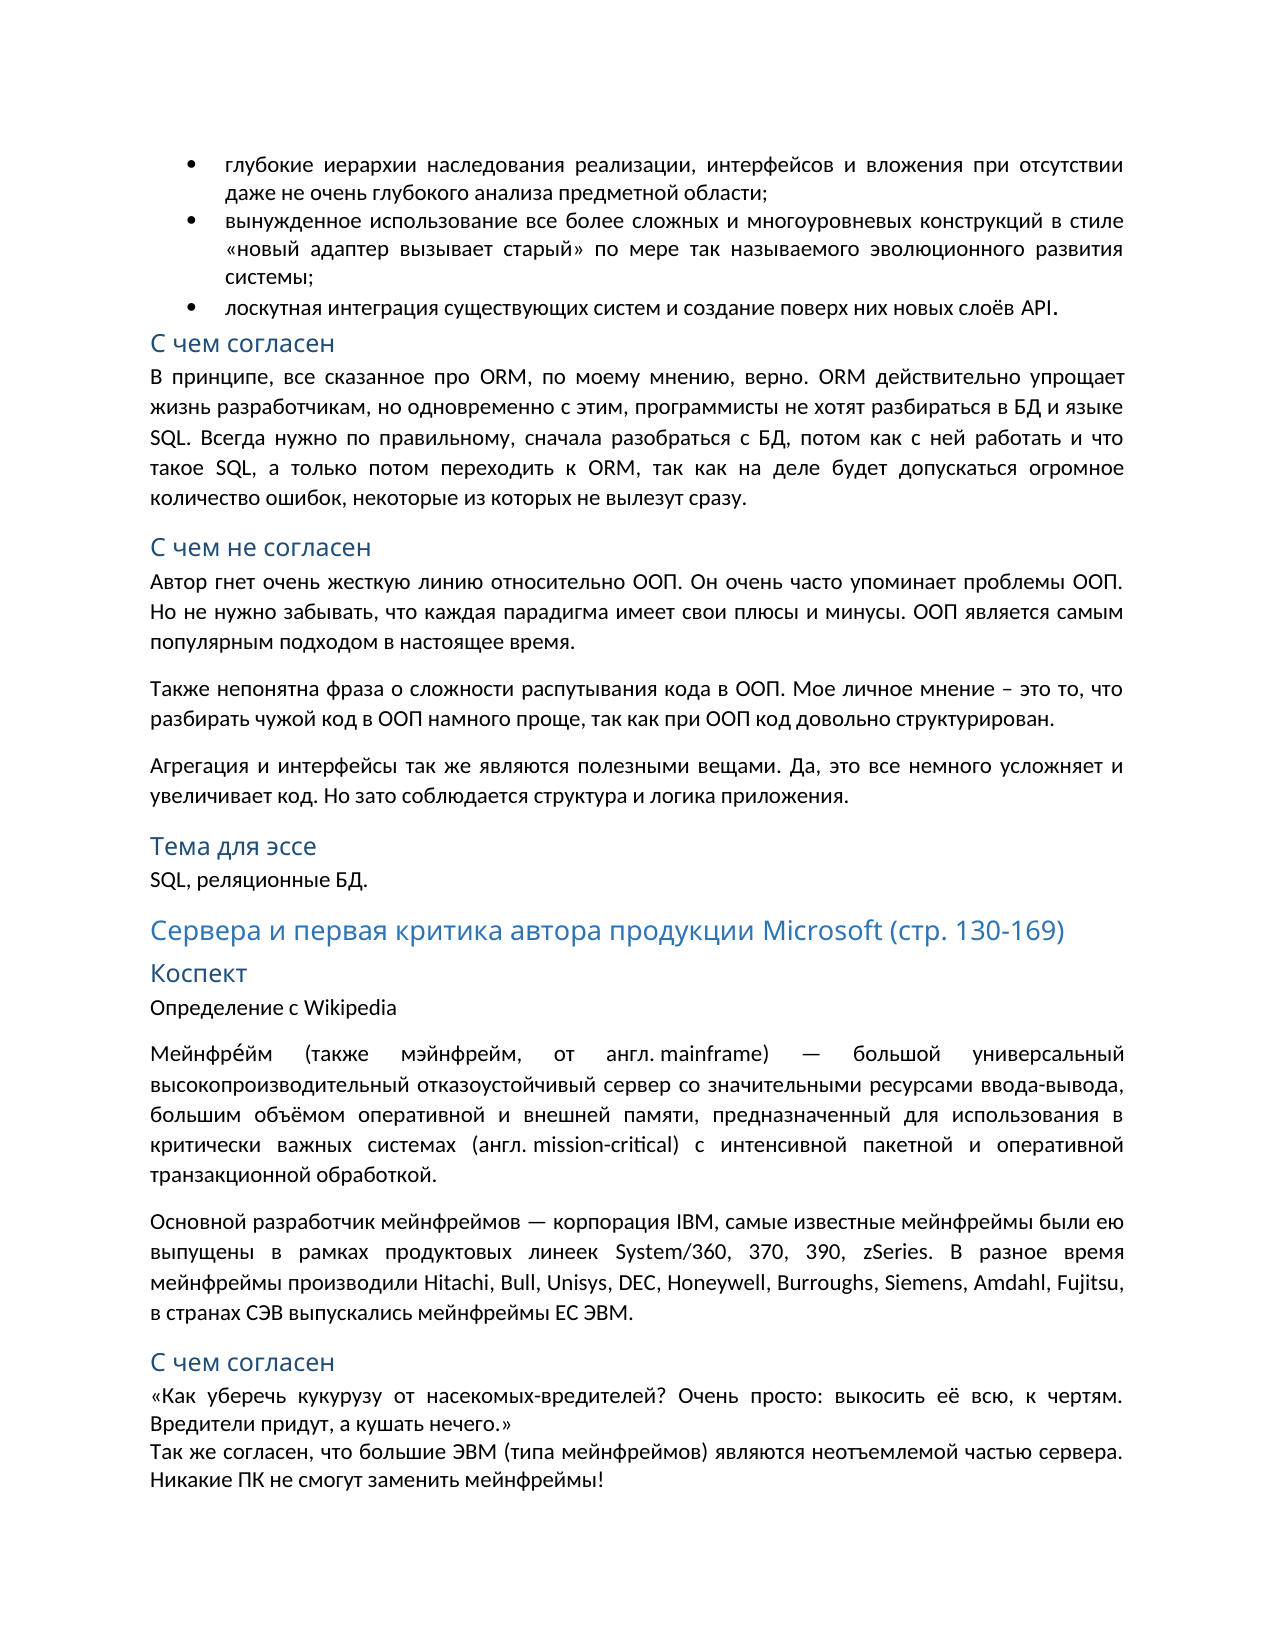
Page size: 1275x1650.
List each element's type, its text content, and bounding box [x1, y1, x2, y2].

text «Как уберечь кукурузу от насекомых-вредителей? Очень просто: выкосить её всю, к чертям. Вредители придут, а кушать нечего.» [150, 1381, 1125, 1437]
text Также непонятна фраза о сложности распутывания кода в ООП. Мое личное мнение – это то, что разбирать чужой код в ООП намного проще, так как при ООП код довольно структурирован. [150, 674, 1125, 732]
list вынужденное использование все более сложных и многоуровневых конструкций в стиле «новый адаптер вызывает старый» по мере так называемого эволюционного развития системы; [187, 206, 1125, 290]
subtitle С чем согласен [150, 1345, 1125, 1379]
text В принципе, все сказанное про ORM, по моему мнению, верно. ORM действительно упрощает жизнь разработчикам, но одновременно с этим, программисты не хотят разбираться в БД и языке SQL. Всегда нужно по правильному, сначала разобраться с БД, потом как с ней работать и что такое SQL, а только потом переходить к ORM, так как на деле будет допускаться огромное количество ошибок, некоторые из которых не вылезут сразу. [150, 362, 1125, 511]
text Мейнфре́йм (также мэйнфрейм, от англ. mainframe) — большой универсальный высокопроизводительный отказоустойчивый сервер со значительными ресурсами ввода-вывода, большим объёмом оперативной и внешней памяти, предназначенный для использования в критически важных системах (англ. mission-critical) с интенсивной пакетной и оперативной транзакционной обработкой. [150, 1039, 1125, 1188]
subtitle Тема для эссе [150, 828, 1125, 862]
text Так же согласен, что большие ЭВМ (типа мейнфреймов) являются неотъемлемой частью сервера. Никакие ПК не смогут заменить мейнфреймы! [150, 1437, 1125, 1493]
text Автор гнет очень жесткую линию относительно ООП. Он очень часто упоминает проблемы ООП. Но не нужно забывать, что каждая парадигма имеет свои плюсы и минусы. ООП является самым популярным подходом в настоящее время. [150, 567, 1125, 655]
list лоскутная интеграция существующих систем и создание поверх них новых слоёв API. [187, 290, 1125, 321]
subtitle Коспект [150, 956, 1125, 990]
text Определение с Wikipedia [150, 993, 1125, 1021]
subtitle С чем согласен [150, 326, 1125, 359]
subtitle Сервера и первая критика автора продукции Microsoft (стр. 130-169) [150, 912, 1125, 949]
subtitle С чем не согласен [150, 530, 1125, 564]
text Основной разработчик мейнфреймов — корпорация IBM, самые известные мейнфреймы были ею выпущены в рамках продуктовых линеек System/360, 370, 390, zSeries. В разное время мейнфреймы производили Hitachi, Bull, Unisys, DEC, Honeywell, Burroughs, Siemens, Amdahl, Fujitsu, в странах СЭВ выпускались мейнфреймы ЕС ЭВМ. [150, 1207, 1125, 1326]
text Агрегация и интерфейсы так же являются полезными вещами. Да, это все немного усложняет и увеличивает код. Но зато соблюдается структура и логика приложения. [150, 751, 1125, 809]
list глубокие иерархии наследования реализации, интерфейсов и вложения при отсутствии даже не очень глубокого анализа предметной области; [187, 150, 1125, 206]
text SQL, реляционные БД. [150, 865, 1125, 893]
